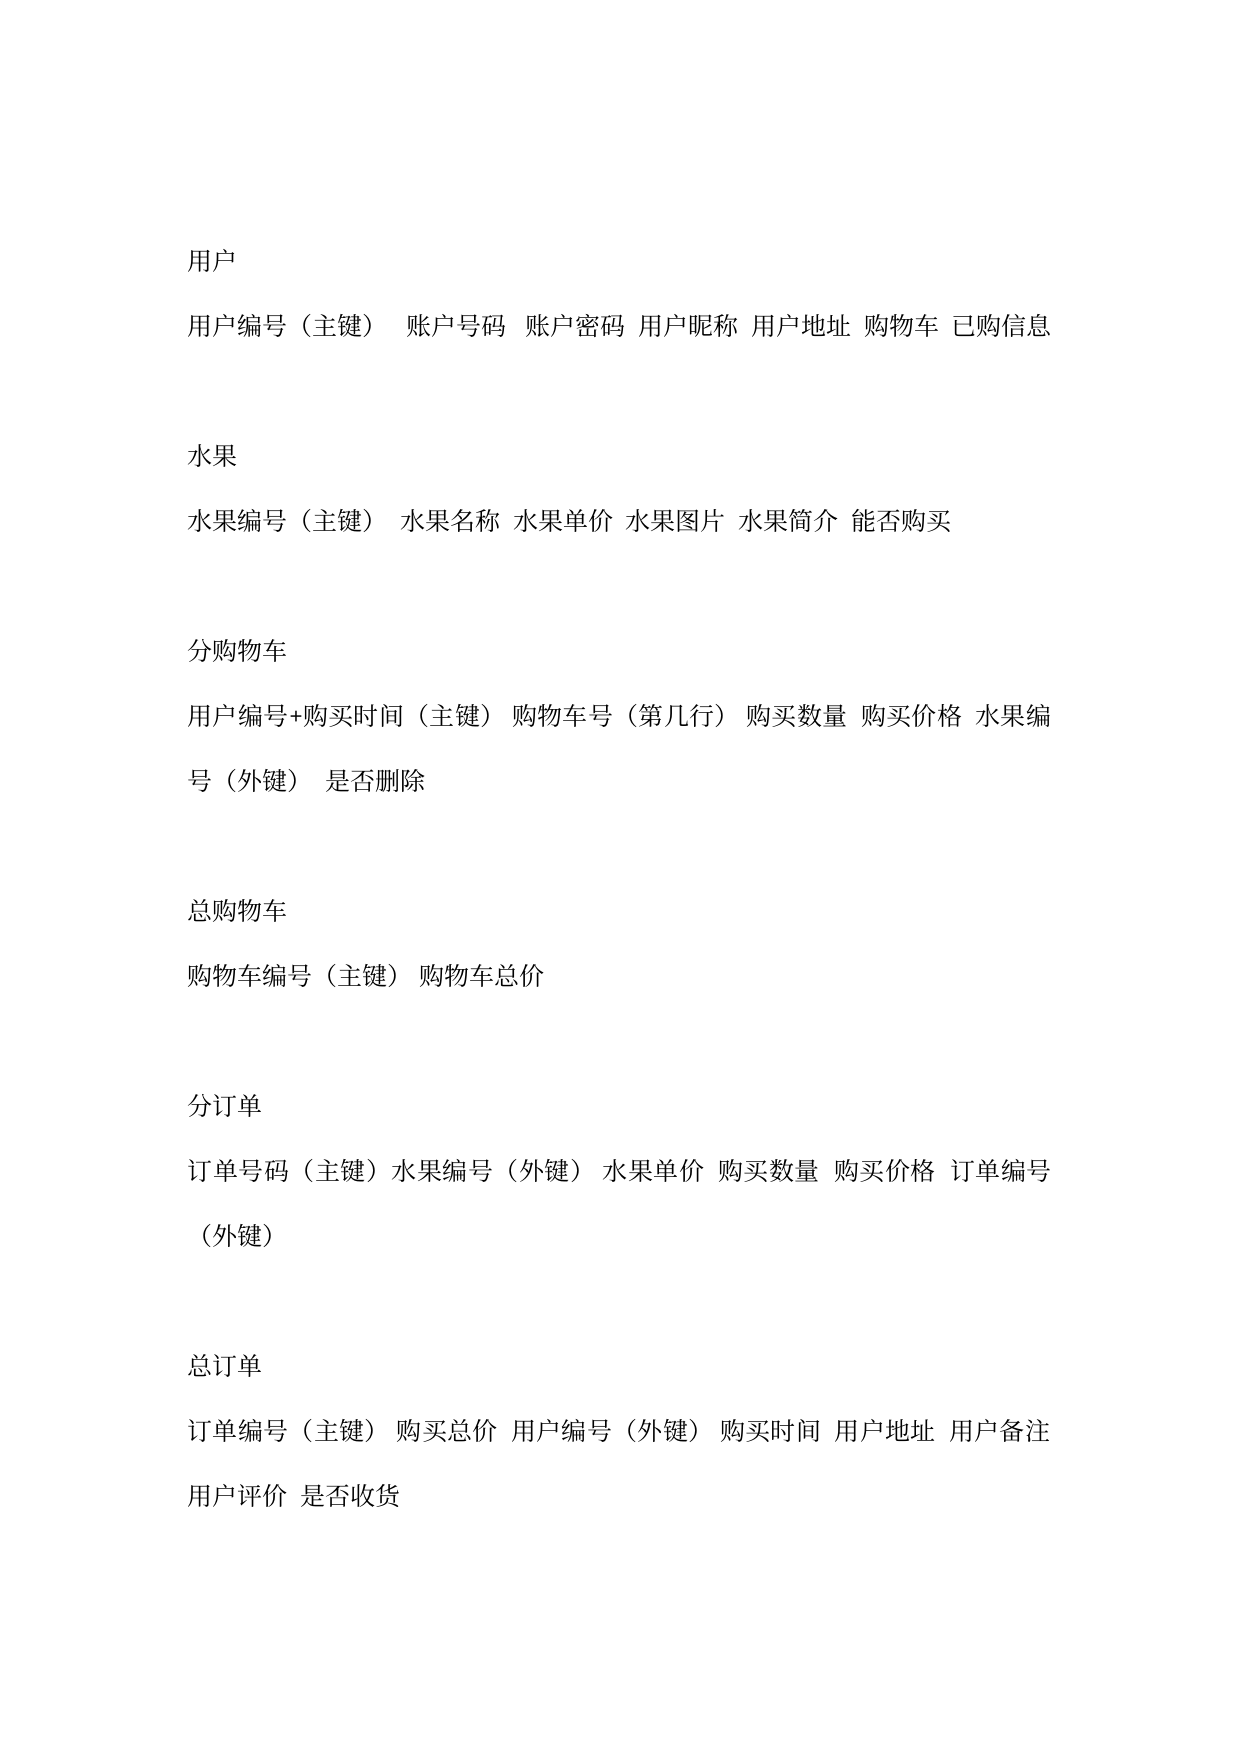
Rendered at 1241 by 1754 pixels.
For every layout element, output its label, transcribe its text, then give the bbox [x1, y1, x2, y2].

text 用户编号（主键） 账户号码 账户密码 用户昵称 用户地址 购物车 已购信息 [187, 292, 1053, 357]
text 订单编号（主键） 购买总价 用户编号（外键） 购买时间 用户地址 用户备注 用户评价 是否收货 [187, 1397, 1053, 1527]
text 总购物车 [187, 877, 1053, 942]
text 用户 [187, 227, 1053, 292]
text 水果 [187, 422, 1053, 487]
text 总订单 [187, 1332, 1053, 1397]
text 分购物车 [187, 617, 1053, 682]
text 水果编号（主键） 水果名称 水果单价 水果图片 水果简介 能否购买 [187, 487, 1053, 552]
text 订单号码（主键）水果编号（外键） 水果单价 购买数量 购买价格 订单编号（外键） [187, 1137, 1053, 1267]
text 用户编号+购买时间（主键） 购物车号（第几行） 购买数量 购买价格 水果编号（外键） 是否删除 [187, 682, 1053, 812]
text 购物车编号（主键） 购物车总价 [187, 942, 1053, 1007]
text 分订单 [187, 1072, 1053, 1137]
